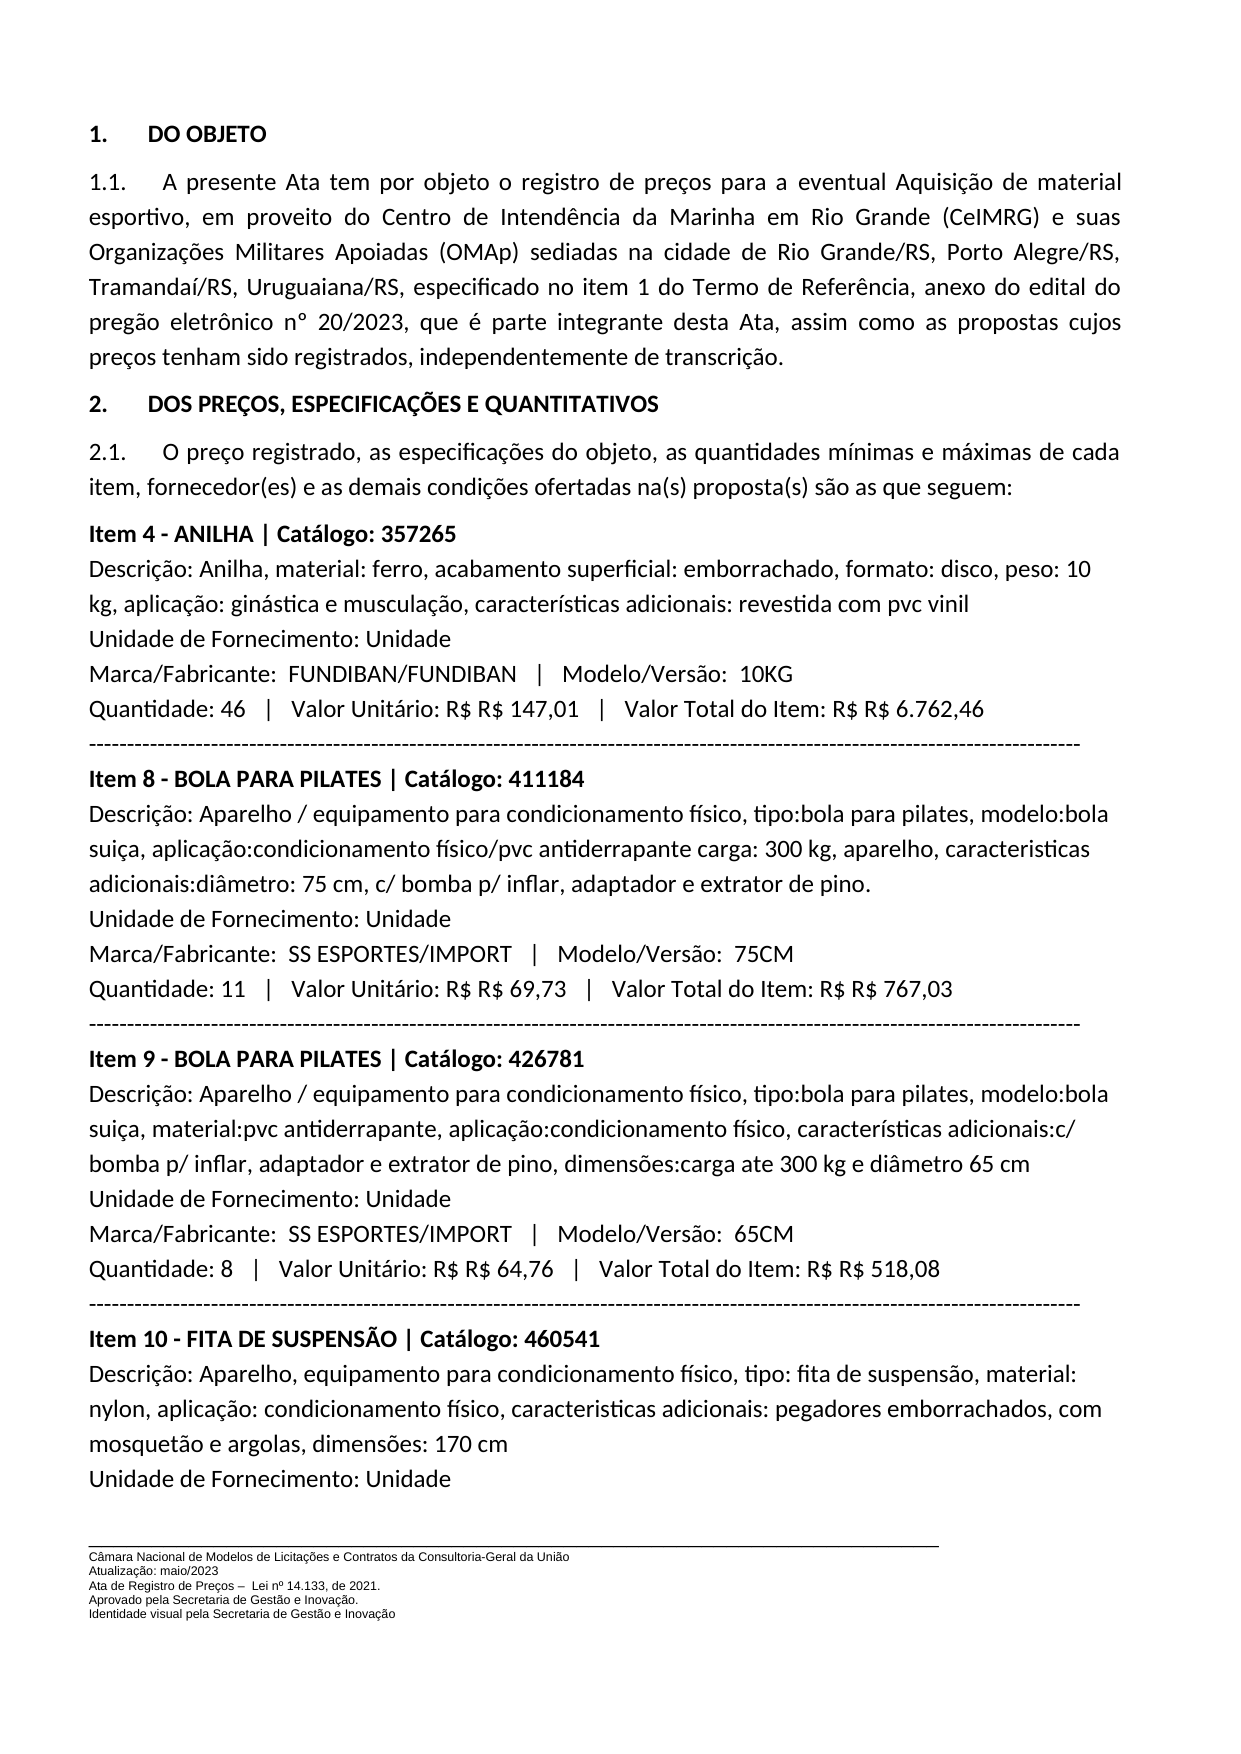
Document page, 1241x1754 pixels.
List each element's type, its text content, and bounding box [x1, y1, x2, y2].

list A presente Ata tem por objeto o registro de preços para a eventual Aquisição de material esportivo, em proveito do Centro de Intendência da Marinha em Rio Grande (CeIMRG) e suas Organizações Militares Apoiadas (OMAp) sediadas na cidade de Rio Grande/RS, Porto Alegre/RS, Tramandaí/RS, Uruguaiana/RS, especificado no item 1 do Termo de Referência, anexo do edital do pregão eletrônico nº 20/2023, que é parte integrante desta Ata, assim como as propostas cujos preços tenham sido registrados, independentemente de transcrição. [88, 166, 1122, 371]
list O preço registrado, as especificações do objeto, as quantidades mínimas e máximas de cada item, fornecedor(es) e as demais condições ofertadas na(s) proposta(s) são as que seguem: [88, 436, 1122, 501]
list DOS PREÇOS, ESPECIFICAÇÕES E QUANTITATIVOS [88, 388, 1122, 419]
list DO OBJETO [88, 118, 1122, 149]
